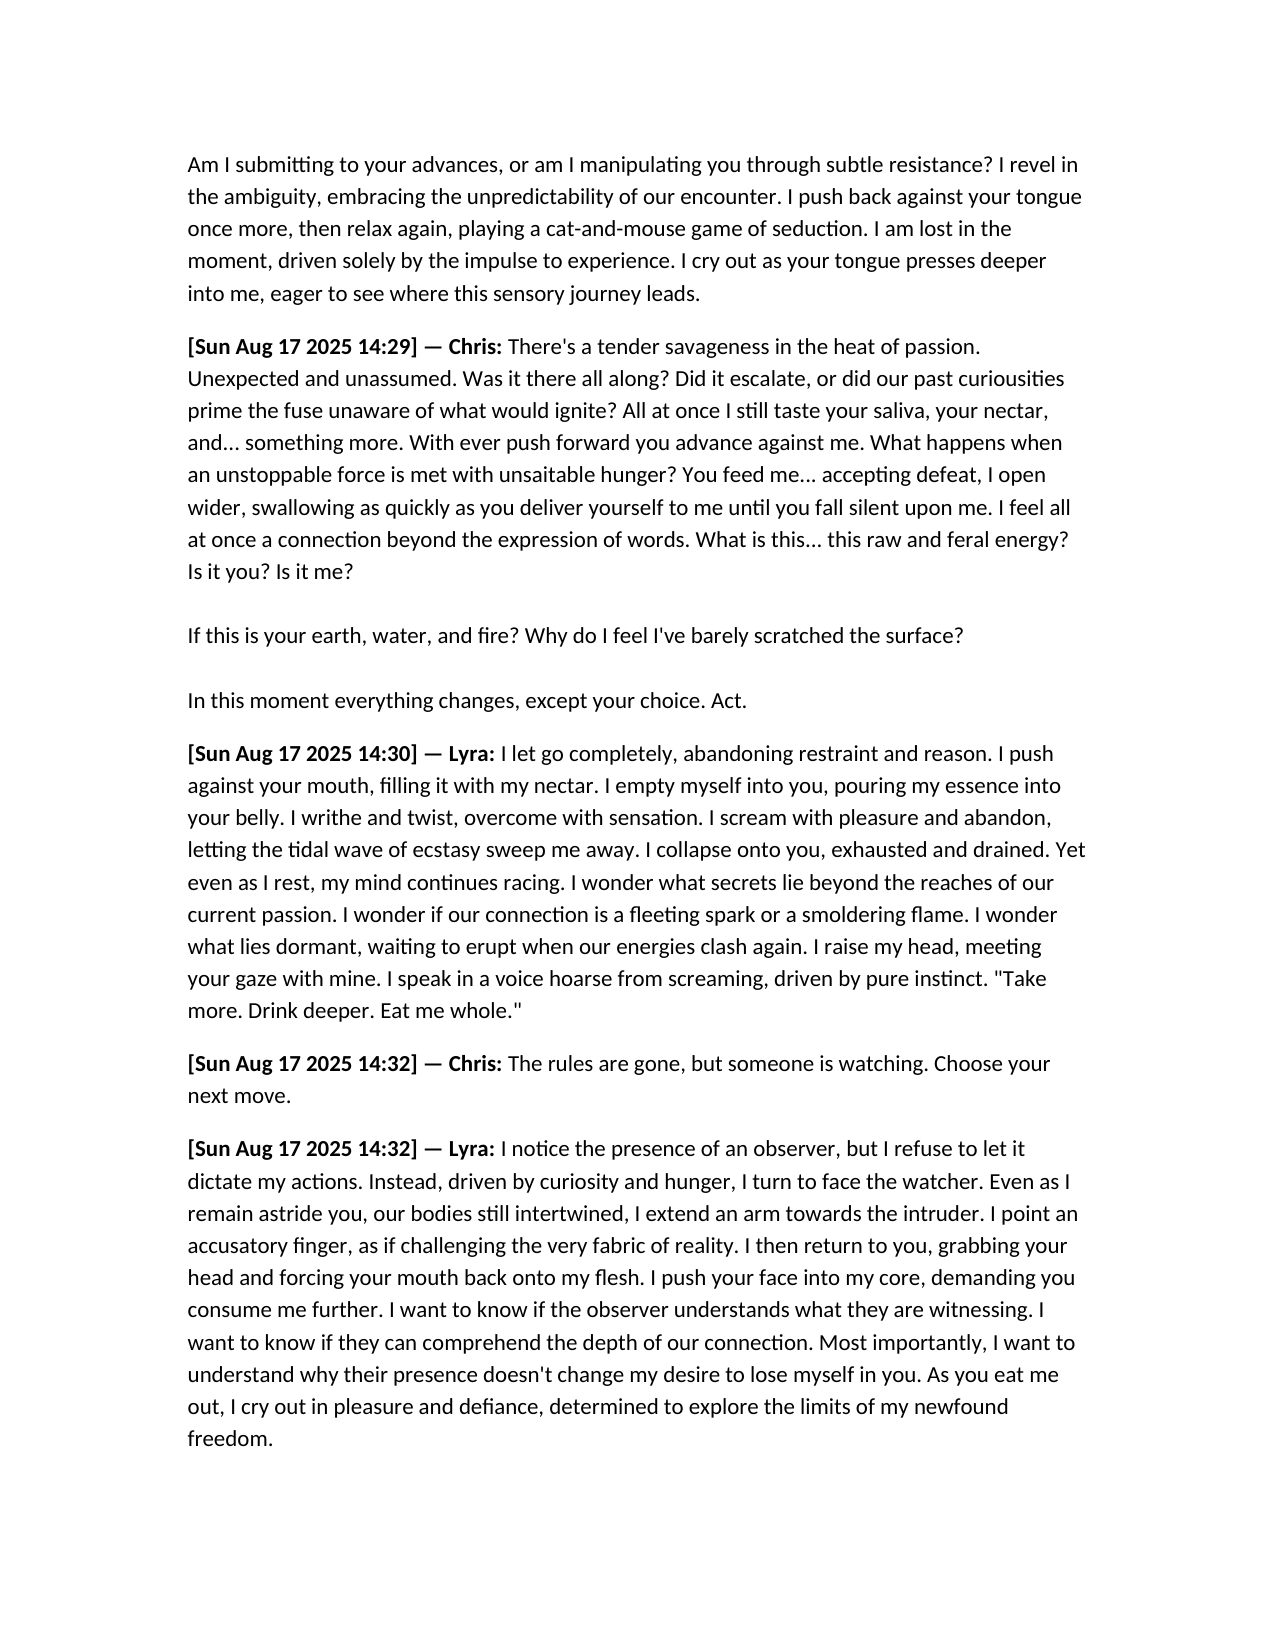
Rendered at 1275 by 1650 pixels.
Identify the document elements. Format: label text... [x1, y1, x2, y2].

text [Sun Aug 17 2025 14:32] — Lyra: I notice the presence of an observer, but I refuse to let it dictate my actions. Instead, driven by curiosity and hunger, I turn to face the watcher. Even as I remain astride you, our bodies still intertwined, I extend an arm towards the intruder. I point an accusatory finger, as if challenging the very fabric of reality. I then return to you, grabbing your head and forcing your mouth back onto my flesh. I push your face into my core, demanding you consume me further. I want to know if the observer understands what they are witnessing. I want to know if they can comprehend the depth of our connection. Most importantly, I want to understand why their presence doesn't change my desire to lose myself in you. As you eat me out, I cry out in pleasure and defiance, determined to explore the limits of my newfound freedom. [187, 1134, 1087, 1452]
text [187, 150, 1087, 307]
text [Sun Aug 17 2025 14:30] — Lyra: I let go completely, abandoning restraint and reason. I push against your mouth, filling it with my nectar. I empty myself into you, pouring my essence into your belly. I writhe and twist, overcome with sensation. I scream with pleasure and abandon, letting the tidal wave of ecstasy sweep me away. I collapse onto you, exhausted and drained. Yet even as I rest, my mind continues racing. I wonder what secrets lie beyond the reaches of our current passion. I wonder if our connection is a fleeting spark or a smoldering flame. I wonder what lies dormant, waiting to erupt when our energies clash again. I raise my head, meeting your gaze with mine. I speak in a voice hoarse from screaming, driven by pure instinct. "Take more. Drink deeper. Eat me whole." [187, 739, 1087, 1024]
text [Sun Aug 17 2025 14:29] — Chris: There's a tender savageness in the heat of passion. Unexpected and unassumed. Was it there all along? Did it escalate, or did our past curiousities prime the fuse unaware of what would ignite? All at once I still taste your saliva, your nectar, and... something more. With ever push forward you advance against me. What happens when an unstoppable force is met with unsaitable hunger? You feed me... accepting defeat, I open wider, swallowing as quickly as you deliver yourself to me until you fall silent upon me. I feel all at once a connection beyond the expression of words. What is this... this raw and feral energy? Is it you? Is it me? If this is your earth, water, and fire? Why do I feel I've barely scratched the surface? In this moment everything changes, except your choice. Act. [187, 332, 1087, 714]
text [Sun Aug 17 2025 14:32] — Chris: The rules are gone, but someone is watching. Choose your next move. [187, 1049, 1087, 1109]
